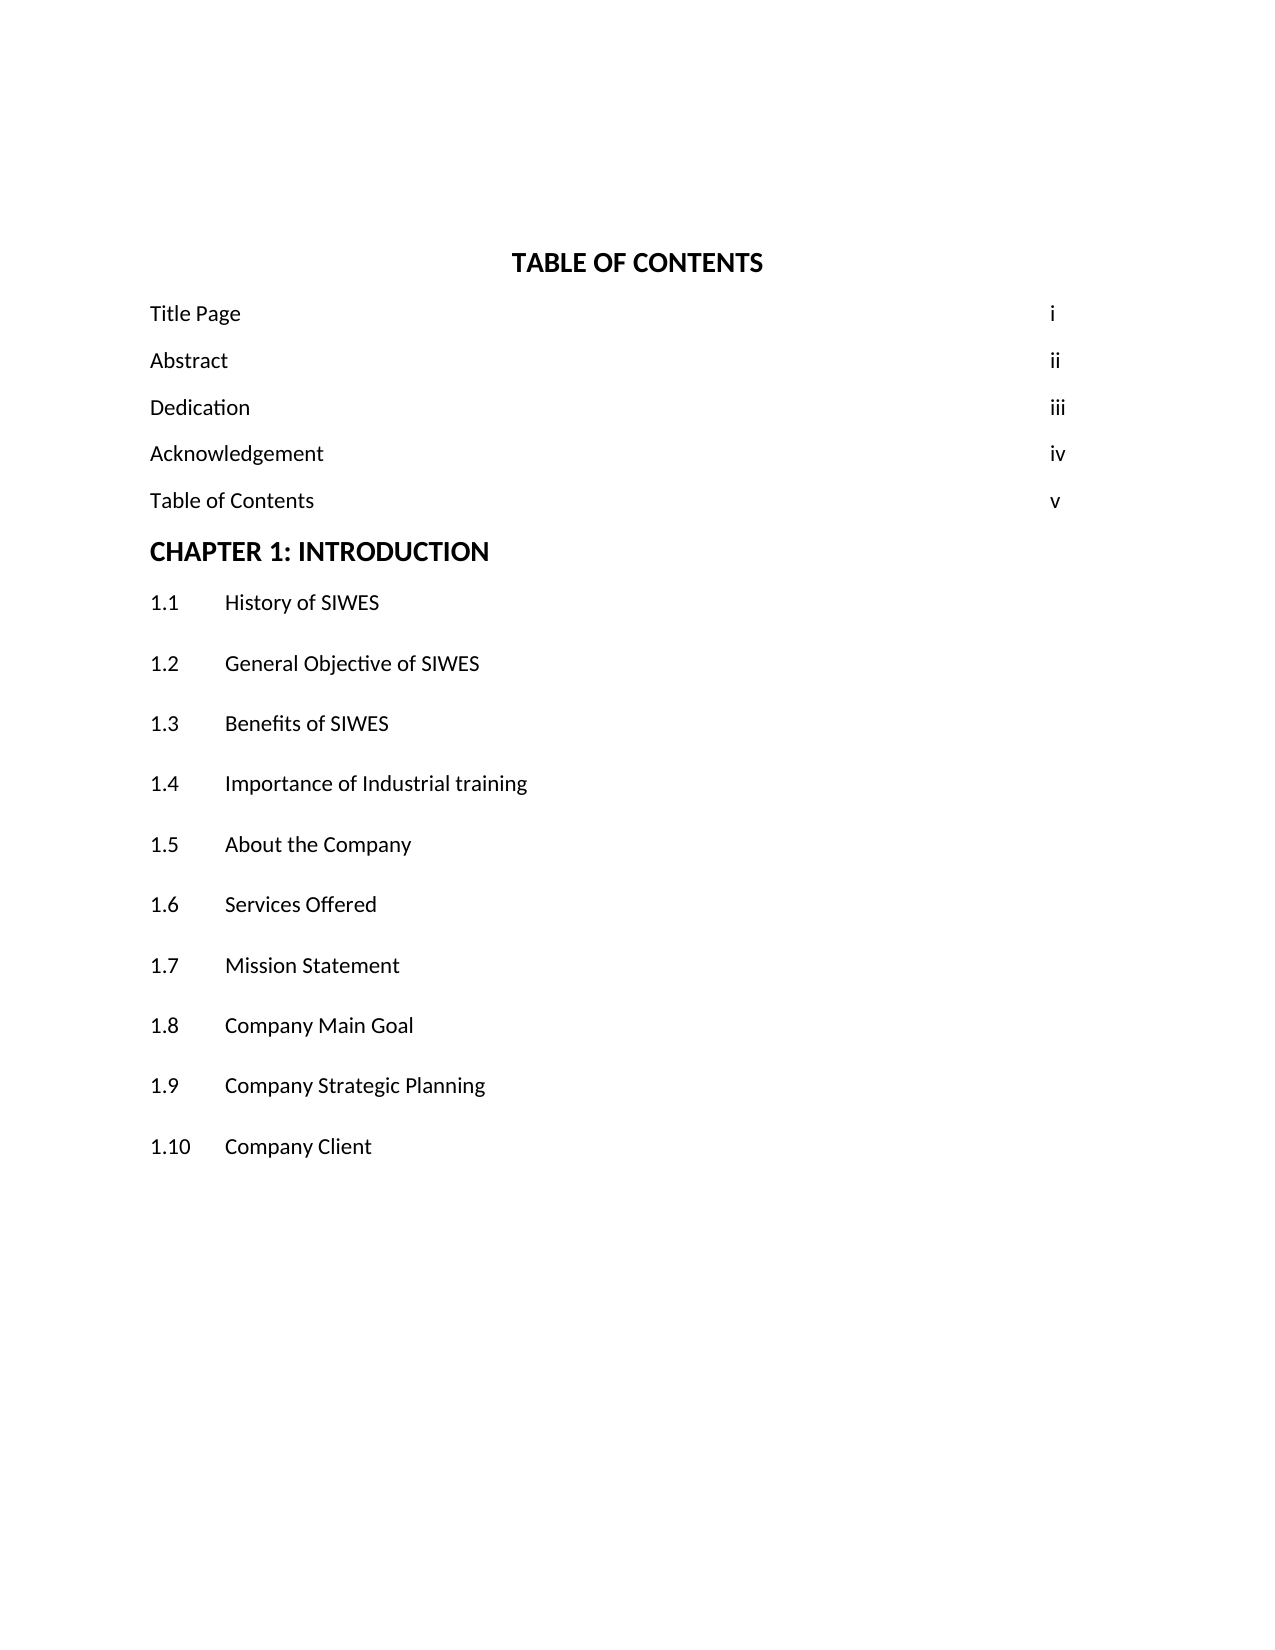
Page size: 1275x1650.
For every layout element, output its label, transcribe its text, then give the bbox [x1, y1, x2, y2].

text Acknowledgement iv [150, 439, 1125, 467]
list History of SIWES [150, 588, 1125, 616]
list Company Main Goal [150, 1011, 1125, 1039]
list About the Company [150, 830, 1125, 858]
text Title Page i [150, 299, 1125, 327]
text CHAPTER 1: INTRODUCTION [150, 533, 1125, 569]
list Benefits of SIWES [150, 709, 1125, 737]
list Mission Statement [150, 951, 1125, 979]
list Services Offered [150, 890, 1125, 918]
list General Objective of SIWES [150, 649, 1125, 677]
list Importance of Industrial training [150, 769, 1125, 798]
text Dedication iii [150, 393, 1125, 421]
list Company Client [150, 1132, 1125, 1160]
text Abstract ii [150, 346, 1125, 374]
text Table of Contents v [150, 486, 1125, 514]
text TABLE OF CONTENTS [150, 244, 1125, 279]
list Company Strategic Planning [150, 1072, 1125, 1100]
